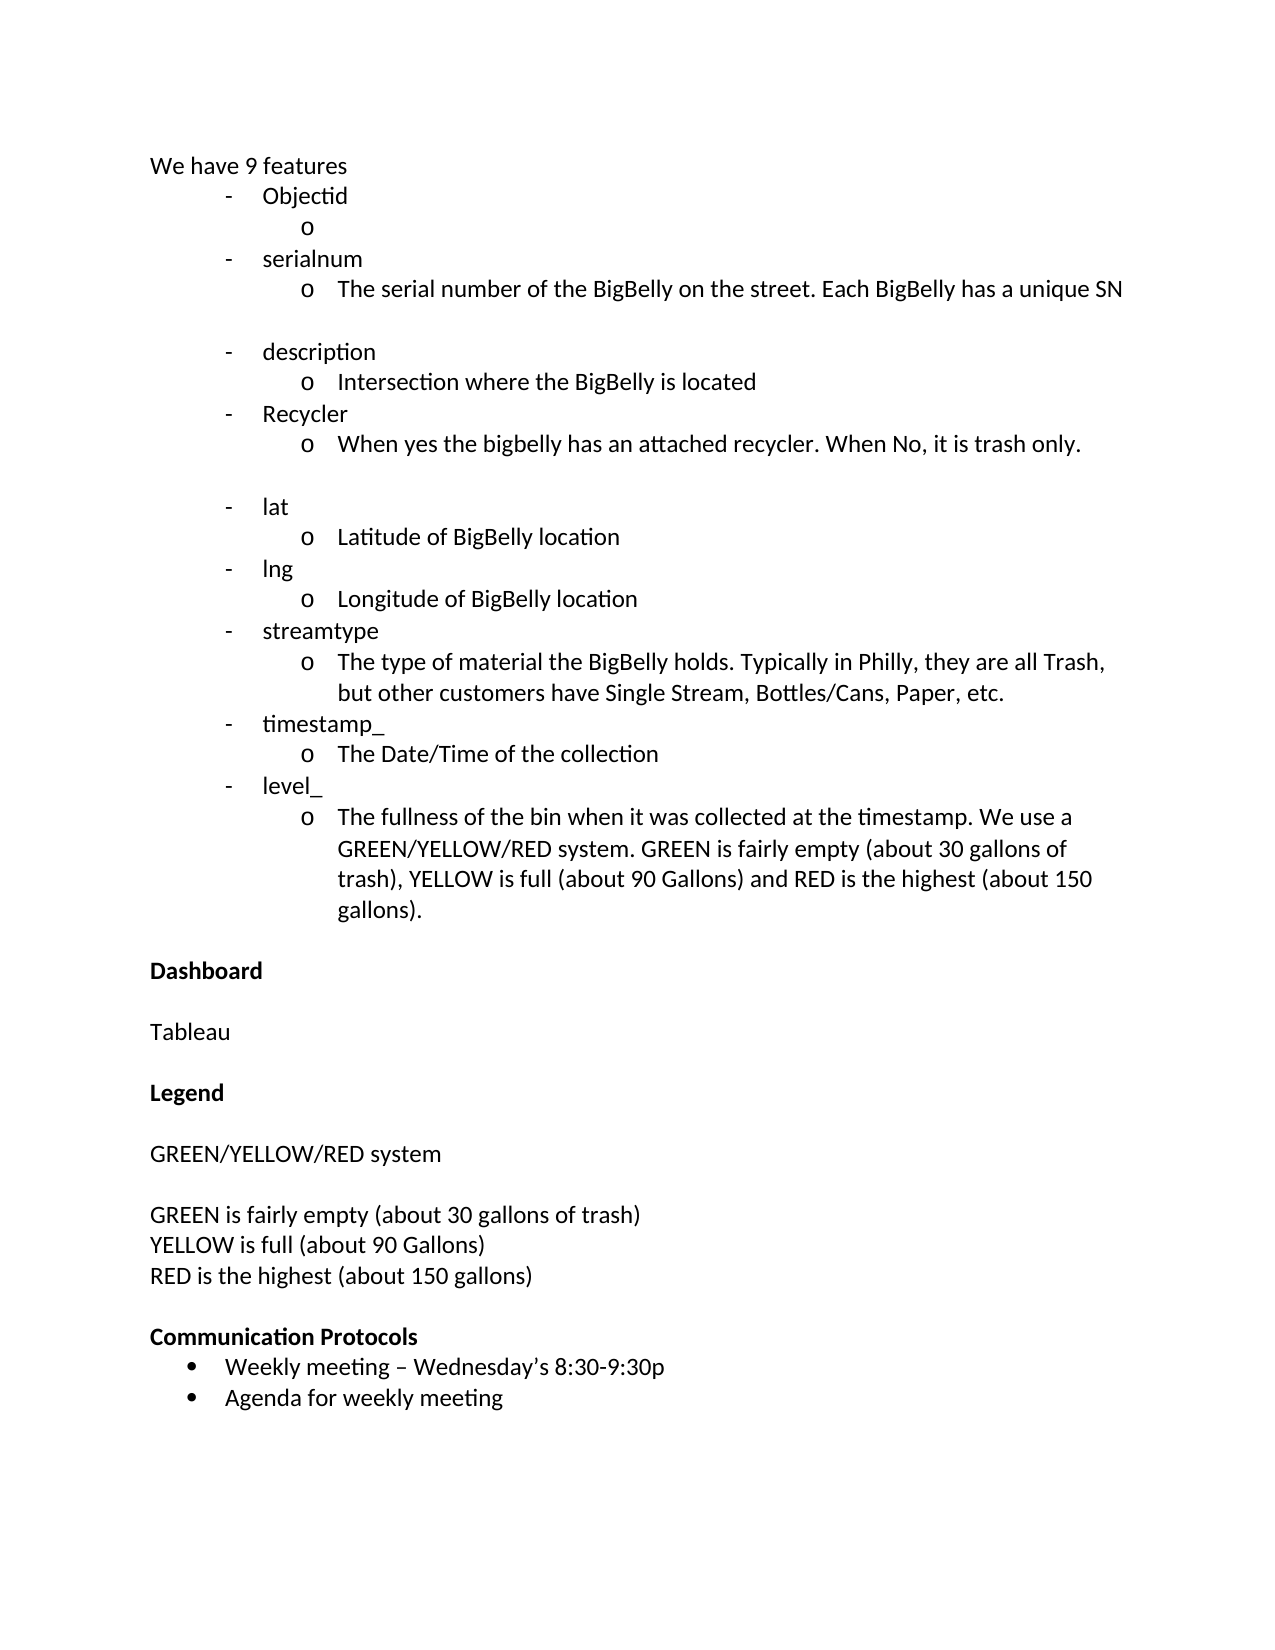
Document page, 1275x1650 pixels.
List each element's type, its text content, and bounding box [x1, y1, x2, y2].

text Legend [150, 1077, 1125, 1107]
text GREEN is fairly empty (about 30 gallons of trash) [150, 1199, 1125, 1229]
list Intersection where the BigBelly is located [300, 366, 1125, 398]
list Latitude of BigBelly location [300, 521, 1125, 553]
list serialnum [225, 243, 1125, 273]
text RED is the highest (about 150 gallons) [150, 1260, 1125, 1291]
list Weekly meeting – Wednesday’s 8:30-9:30p [187, 1352, 1125, 1382]
text We have 9 features [150, 150, 1125, 181]
list When yes the bigbelly has an attached recycler. When No, it is trash only. [300, 428, 1125, 491]
text Communication Protocols [150, 1321, 1125, 1352]
list Recycler [225, 398, 1125, 428]
list level_ [225, 770, 1125, 801]
list The fullness of the bin when it was collected at the timestamp. We use a GREEN/YELLOW/RED system. GREEN is fairly empty (about 30 gallons of trash), YELLOW is full (about 90 Gallons) and RED is the highest (about 150 gallons). [300, 801, 1125, 924]
list lat [225, 491, 1125, 521]
list Objectid [225, 181, 1125, 211]
list The serial number of the BigBelly on the street. Each BigBelly has a unique SN [300, 273, 1125, 336]
text GREEN/YELLOW/RED system [150, 1138, 1125, 1168]
list lng [225, 553, 1125, 583]
list Longitude of BigBelly location [300, 583, 1125, 615]
list timestamp_ [225, 708, 1125, 739]
list description [225, 336, 1125, 366]
text YELLOW is full (about 90 Gallons) [150, 1229, 1125, 1260]
text Dashboard [150, 955, 1125, 985]
text Tableau [150, 1016, 1125, 1046]
list streamtype [225, 615, 1125, 646]
list The Date/Time of the collection [300, 739, 1125, 770]
list The type of material the BigBelly holds. Typically in Philly, they are all Trash, but other customers have Single Stream, Bottles/Cans, Paper, etc. [300, 646, 1125, 708]
list Agenda for weekly meeting [187, 1382, 1125, 1413]
